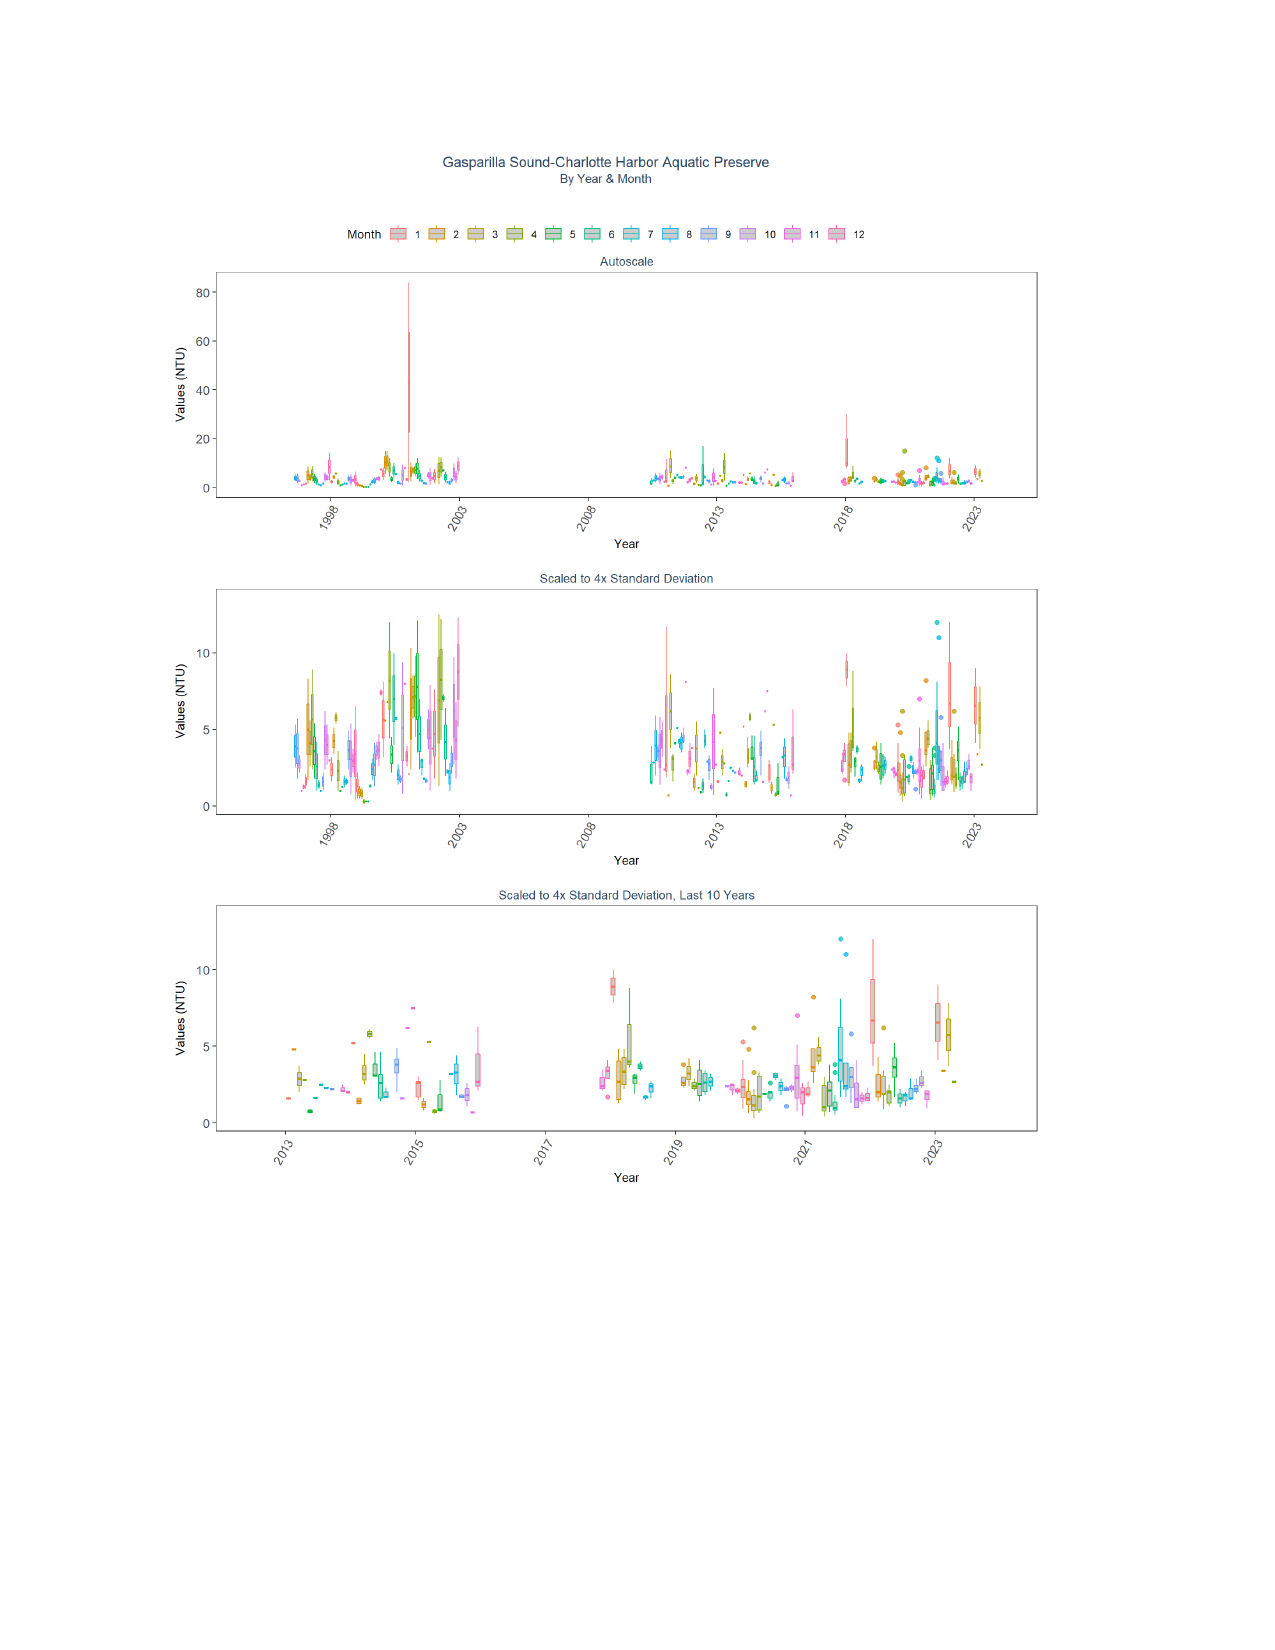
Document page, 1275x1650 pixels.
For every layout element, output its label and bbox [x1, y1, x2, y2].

picture [168, 150, 1044, 1200]
